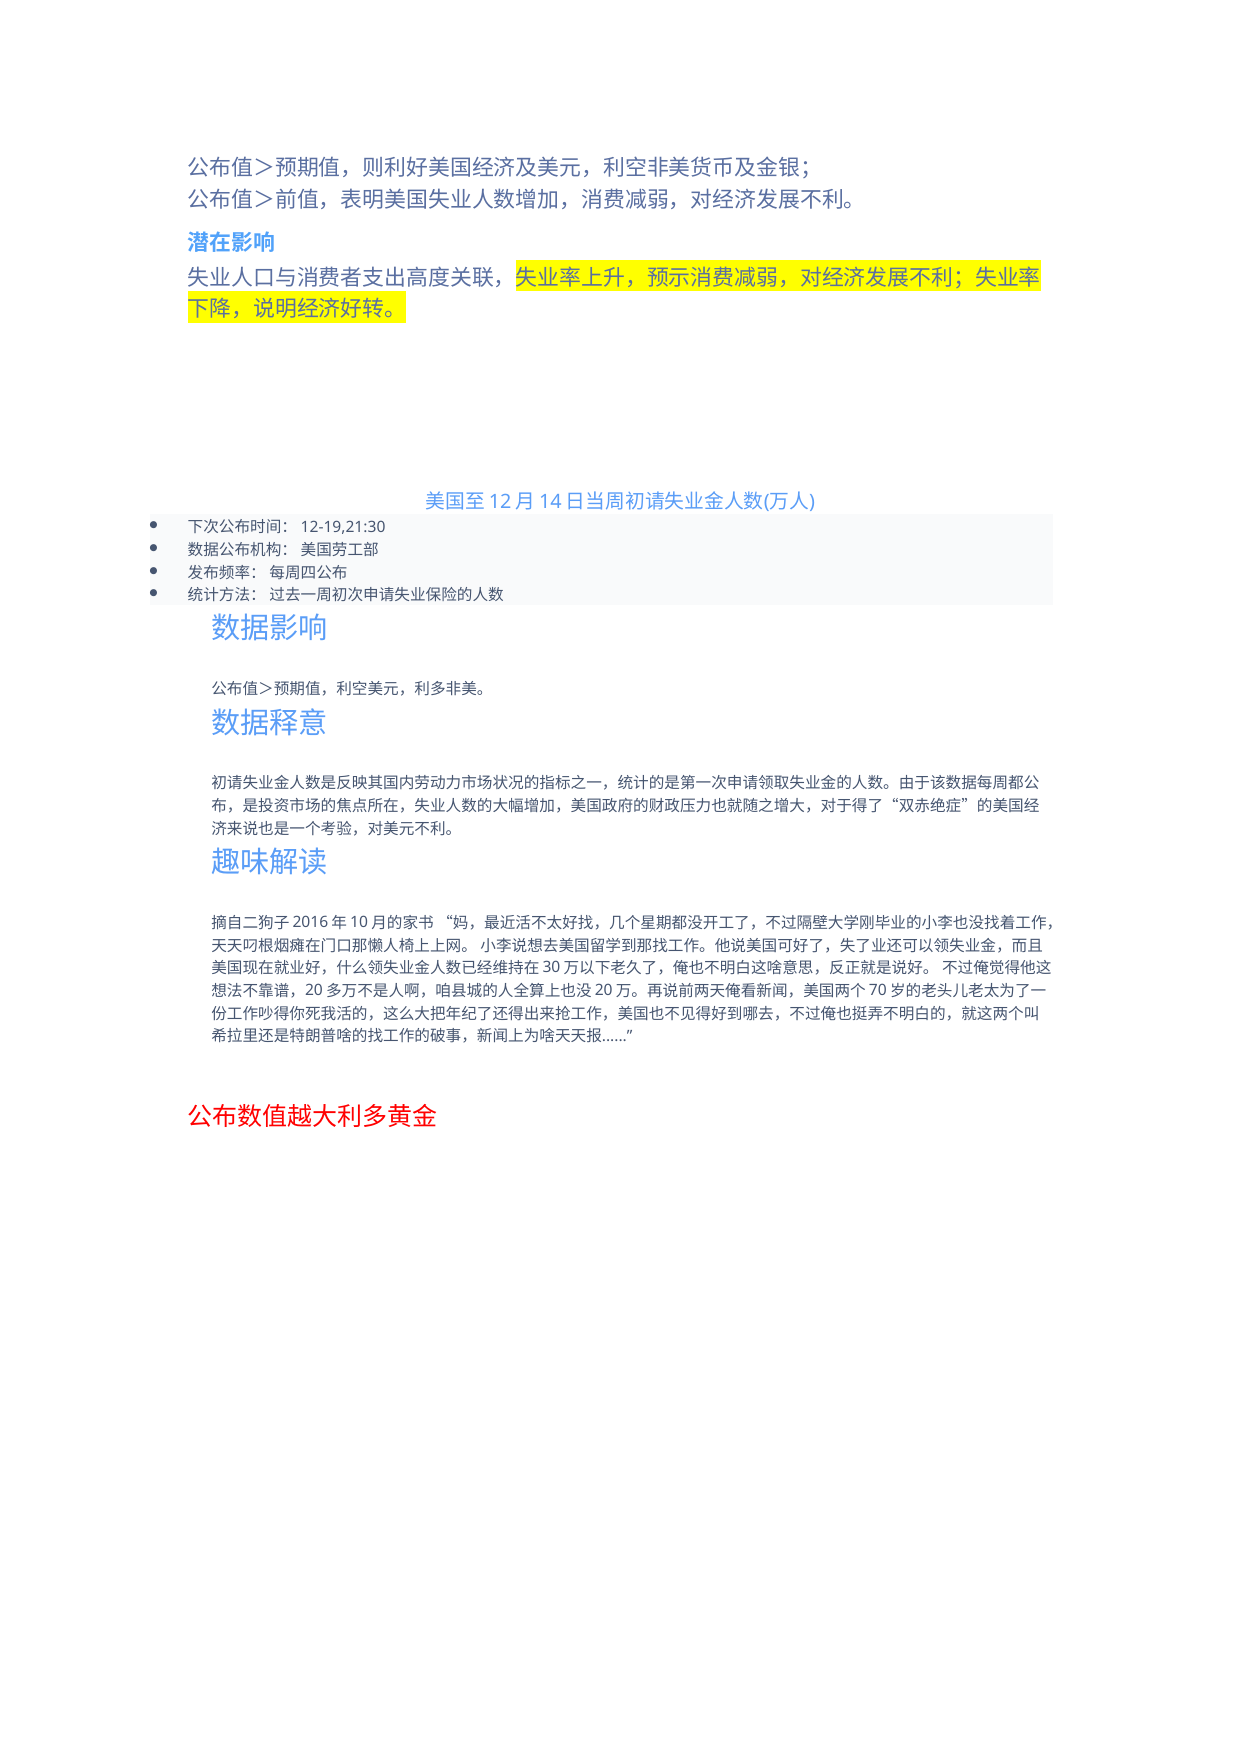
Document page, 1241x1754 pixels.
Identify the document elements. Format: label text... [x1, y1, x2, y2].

list 下次公布时间： 12-19,21:30 [150, 514, 1053, 537]
text 初请失业金人数是反映其国内劳动力市场状况的指标之一，统计的是第一次申请领取失业金的人数。由于该数据每周都公布，是投资市场的焦点所在，失业人数的大幅增加，美国政府的财政压力也就随之增大，对于得了“双赤绝症”的美国经济来说也是一个考验，对美元不利。 [211, 771, 1053, 839]
subtitle 美国至12月14日当周初请失业金人数(万人) [187, 486, 1053, 514]
list 数据公布机构： 美国劳工部 [150, 537, 1053, 560]
text 公布值＞预期值，则利好美国经济及美元，利空非美货币及金银； 公布值＞前值，表明美国失业人数增加，消费减弱，对经济发展不利。 [187, 150, 1053, 213]
text 公布数值越大利多黄金 [187, 1097, 1053, 1133]
list 统计方法： 过去一周初次申请失业保险的人数 [150, 582, 1053, 605]
text 公布值＞预期值，利空美元，利多非美。 [211, 677, 1053, 699]
text 失业人口与消费者支出高度关联，失业率上升，预示消费减弱，对经济发展不利；失业率下降，说明经济好转。 [187, 259, 1053, 323]
subtitle 趣味解读 [211, 839, 1053, 881]
subtitle 数据释意 [211, 699, 1053, 742]
text 潜在影响 [187, 224, 1053, 256]
subtitle 数据影响 [211, 605, 1053, 647]
text 摘自二狗子2016年10月的家书 “妈，最近活不太好找，几个星期都没开工了，不过隔壁大学刚毕业的小李也没找着工作，天天叼根烟瘫在门口那懒人椅上上网。 小李说想去美国留学到那找工作。他说美国可好了，失了业还可以领失业金，而且美国现在就业好，什么领失业金人数已经维持在30万以下老久了，俺也不明白这啥意思，反正就是说好。 不过俺觉得他这想法不靠谱，20多万不是人啊，咱县城的人全算上也没20万。再说前两天俺看新闻，美国两个70岁的老头儿老太为了一份工作吵得你死我活的，这么大把年纪了还得出来抢工作，美国也不见得好到哪去，不过俺也挺弄不明白的，就这两个叫希拉里还是特朗普啥的找工作的破事，新闻上为啥天天报......” [211, 910, 1053, 1046]
list 发布频率： 每周四公布 [150, 560, 1053, 582]
